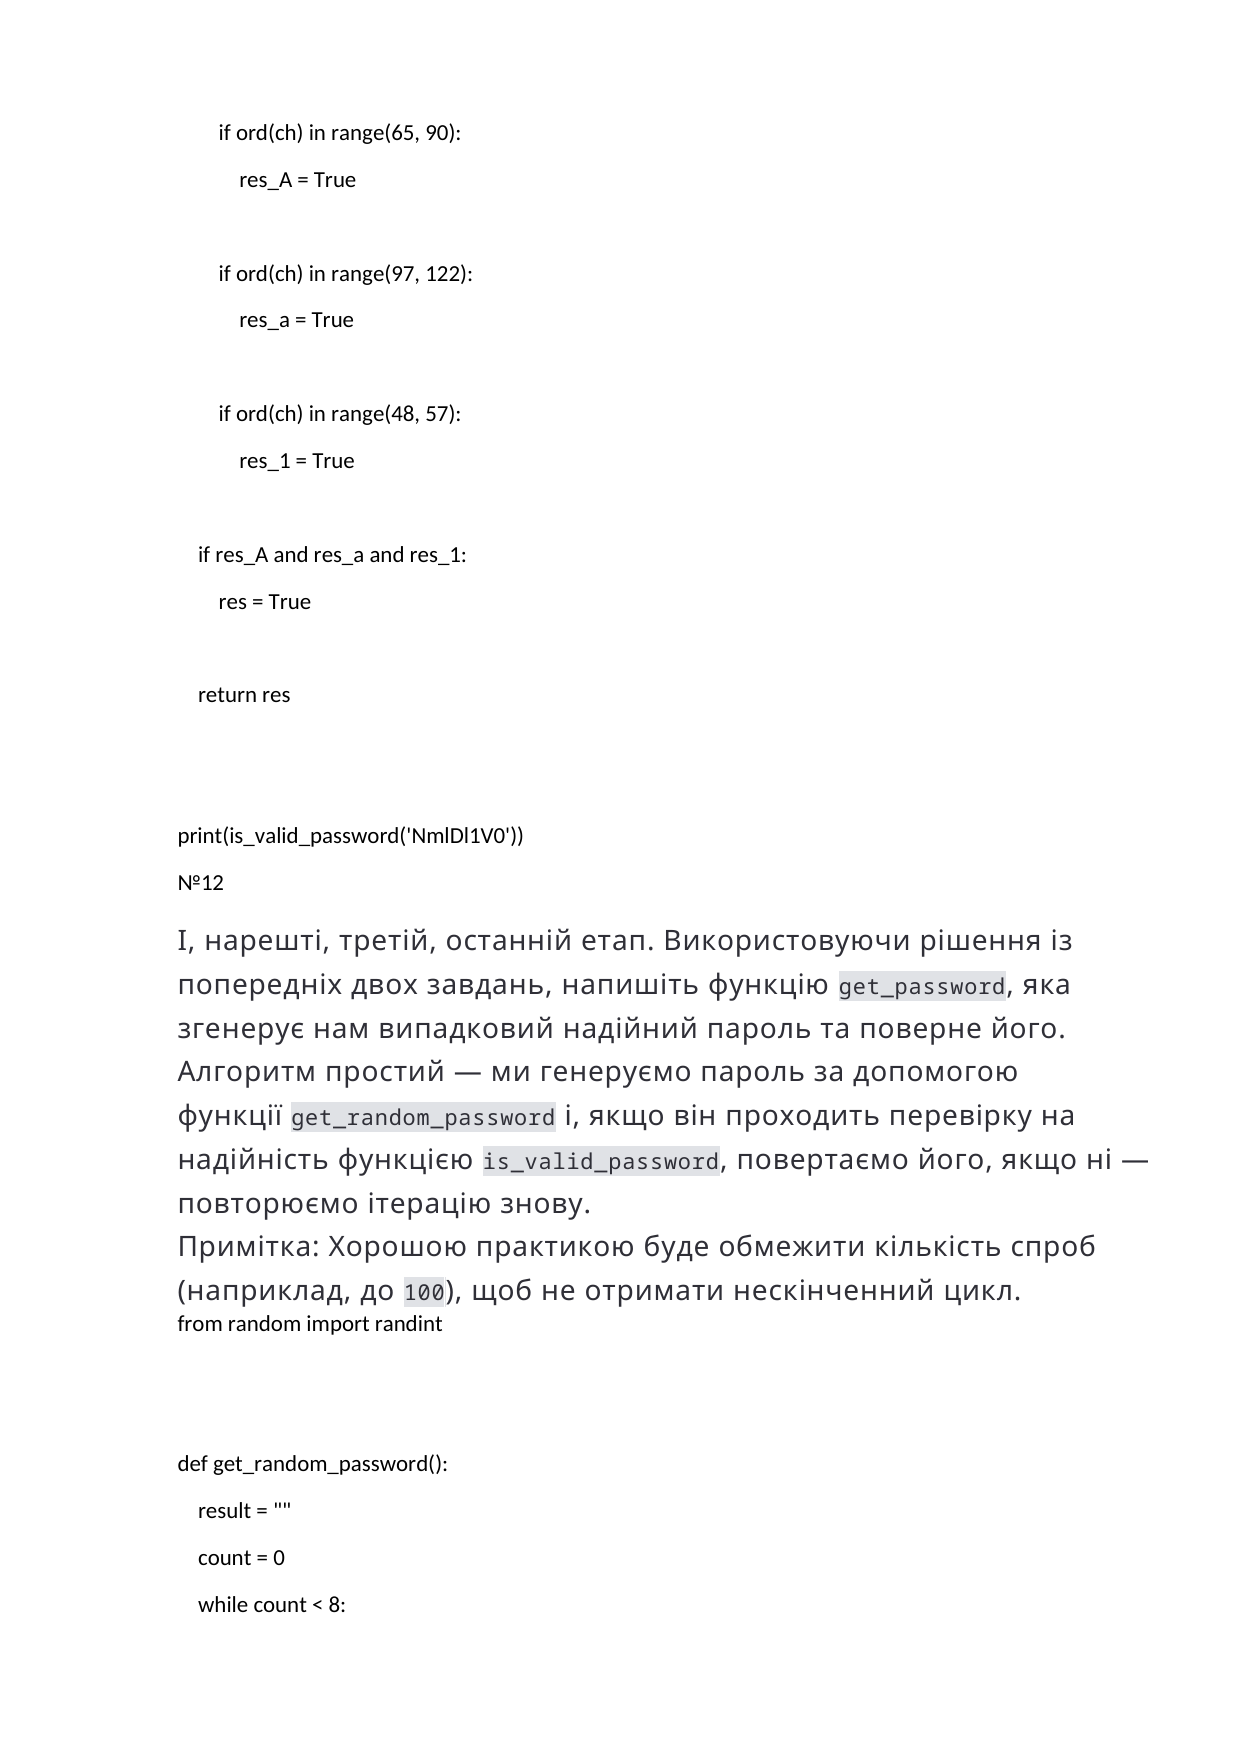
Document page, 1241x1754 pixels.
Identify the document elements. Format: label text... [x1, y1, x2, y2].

text res_a = True [177, 306, 1152, 334]
text from random import randint [177, 1309, 1152, 1337]
text result = "" [177, 1496, 1152, 1524]
text if ord(ch) in range(65, 90): [177, 118, 1152, 146]
text print(is_valid_password('NmlDl1V0')) [177, 821, 1152, 849]
text if ord(ch) in range(97, 122): [177, 259, 1152, 287]
text count = 0 [177, 1543, 1152, 1571]
text Примітка: Хорошою практикою буде обмежити кількість спроб (наприклад, до 100), щоб не отримати нескінченний цикл. [177, 1221, 1152, 1309]
text def get_random_password(): [177, 1449, 1152, 1477]
text res = True [177, 587, 1152, 615]
text №12 [177, 868, 1152, 896]
text res_1 = True [177, 446, 1152, 474]
text res_A = True [177, 165, 1152, 193]
text if res_A and res_a and res_1: [177, 540, 1152, 568]
text while count < 8: [177, 1590, 1152, 1618]
text І, нарешті, третій, останній етап. Використовуючи рішення із попередніх двох завдань, напишіть функцію get_password, яка згенерує нам випадковий надійний пароль та поверне його. Алгоритм простий — ми генеруємо пароль за допомогою функції get_random_password і, якщо він проходить перевірку на надійність функцією is_valid_password, повертаємо його, якщо ні — повторюємо ітерацію знову. [177, 915, 1152, 1221]
text return res [177, 681, 1152, 709]
text if ord(ch) in range(48, 57): [177, 399, 1152, 427]
